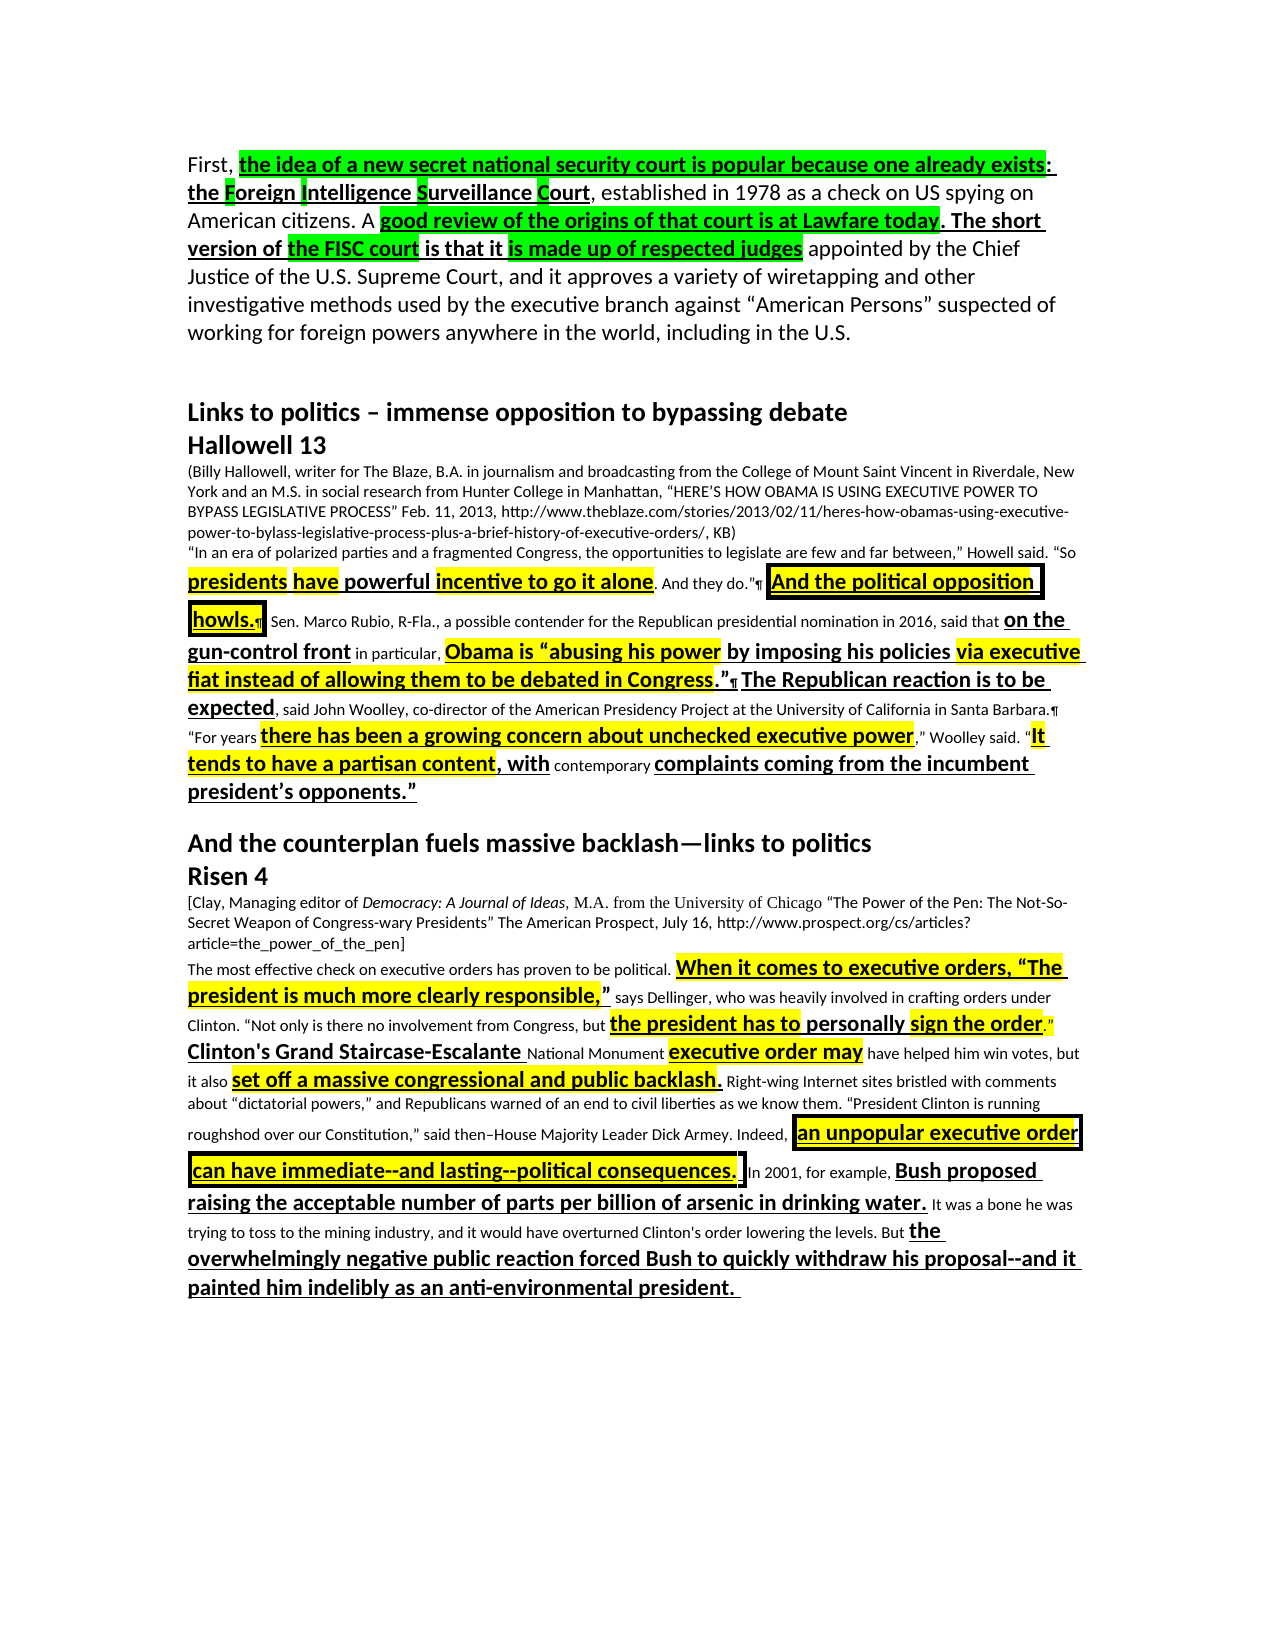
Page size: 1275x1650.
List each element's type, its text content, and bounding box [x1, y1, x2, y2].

text First, the idea of a new secret national security court is popular because one already exists: the Foreign Intelligence Surveillance Court, established in 1978 as a check on US spying on American citizens. A good review of the origins of that court is at Lawfare today. The short version of the FISC court is that it is made up of respected judges appointed by the Chief Justice of the U.S. Supreme Court, and it approves a variety of wiretapping and other investigative methods used by the executive branch against “American Persons” suspected of working for foreign powers anywhere in the world, including in the U.S. [187, 150, 1087, 346]
text Links to politics – immense opposition to bypassing debate [187, 395, 1087, 428]
text (Billy Hallowell, writer for The Blaze, B.A. in journalism and broadcasting from the College of Mount Saint Vincent in Riverdale, New York and an M.S. in social research from Hunter College in Manhattan, “HERE’S HOW OBAMA IS USING EXECUTIVE POWER TO BYPASS LEGISLATIVE PROCESS” Feb. 11, 2013, http://www.theblaze.com/stories/2013/02/11/heres-how-obamas-using-executive-power-to-bylass-legislative-process-plus-a-brief-history-of-executive-orders/, KB) [187, 461, 1087, 542]
text Hallowell 13 [187, 428, 1087, 461]
text “In an era of polarized parties and a fragmented Congress, the opportunities to legislate are few and far between,” Howell said. “So presidents have powerful incentive to go it alone. And they do.”¶ And the political opposition howls.¶ Sen. Marco Rubio, R-Fla., a possible contender for the Republican presidential nomination in 2016, said that on the gun-control front in particular, Obama is “abusing his power by imposing his policies via executive fiat instead of allowing them to be debated in Congress.”¶ The Republican reaction is to be expected, said John Woolley, co-director of the American Presidency Project at the University of California in Santa Barbara.¶ “For years there has been a growing concern about unchecked executive power,” Woolley said. “It tends to have a partisan content, with contemporary complaints coming from the incumbent president’s opponents.” [187, 542, 1087, 806]
text And the counterplan fuels massive backlash—links to politics [187, 826, 1087, 859]
text [Clay, Managing editor of Democracy: A Journal of Ideas, M.A. from the University of Chicago “The Power of the Pen: The Not-So-Secret Weapon of Congress-wary Presidents” The American Prospect, July 16, http://www.prospect.org/cs/articles?article=the_power_of_the_pen] [187, 892, 1087, 953]
text The most effective check on executive orders has proven to be political. When it comes to executive orders, “The president is much more clearly responsible,” says Dellinger, who was heavily involved in crafting orders under Clinton. “Not only is there no involvement from Congress, but the president has to personally sign the order.” Clinton's Grand Staircase-Escalante National Monument executive order may have helped him win votes, but it also set off a massive congressional and public backlash. Right-wing Internet sites bristled with comments about “dictatorial powers,” and Republicans warned of an end to civil liberties as we know them. “President Clinton is running roughshod over our Constitution,” said then–House Majority Leader Dick Armey. Indeed, an unpopular executive order can have immediate--and lasting--political consequences. In 2001, for example, Bush proposed raising the acceptable number of parts per billion of arsenic in drinking water. It was a bone he was trying to toss to the mining industry, and it would have overturned Clinton's order lowering the levels. But the overwhelmingly negative public reaction forced Bush to quickly withdraw his proposal--and it painted him indelibly as an anti-environmental president. [187, 953, 1087, 1301]
text Risen 4 [187, 859, 1087, 892]
